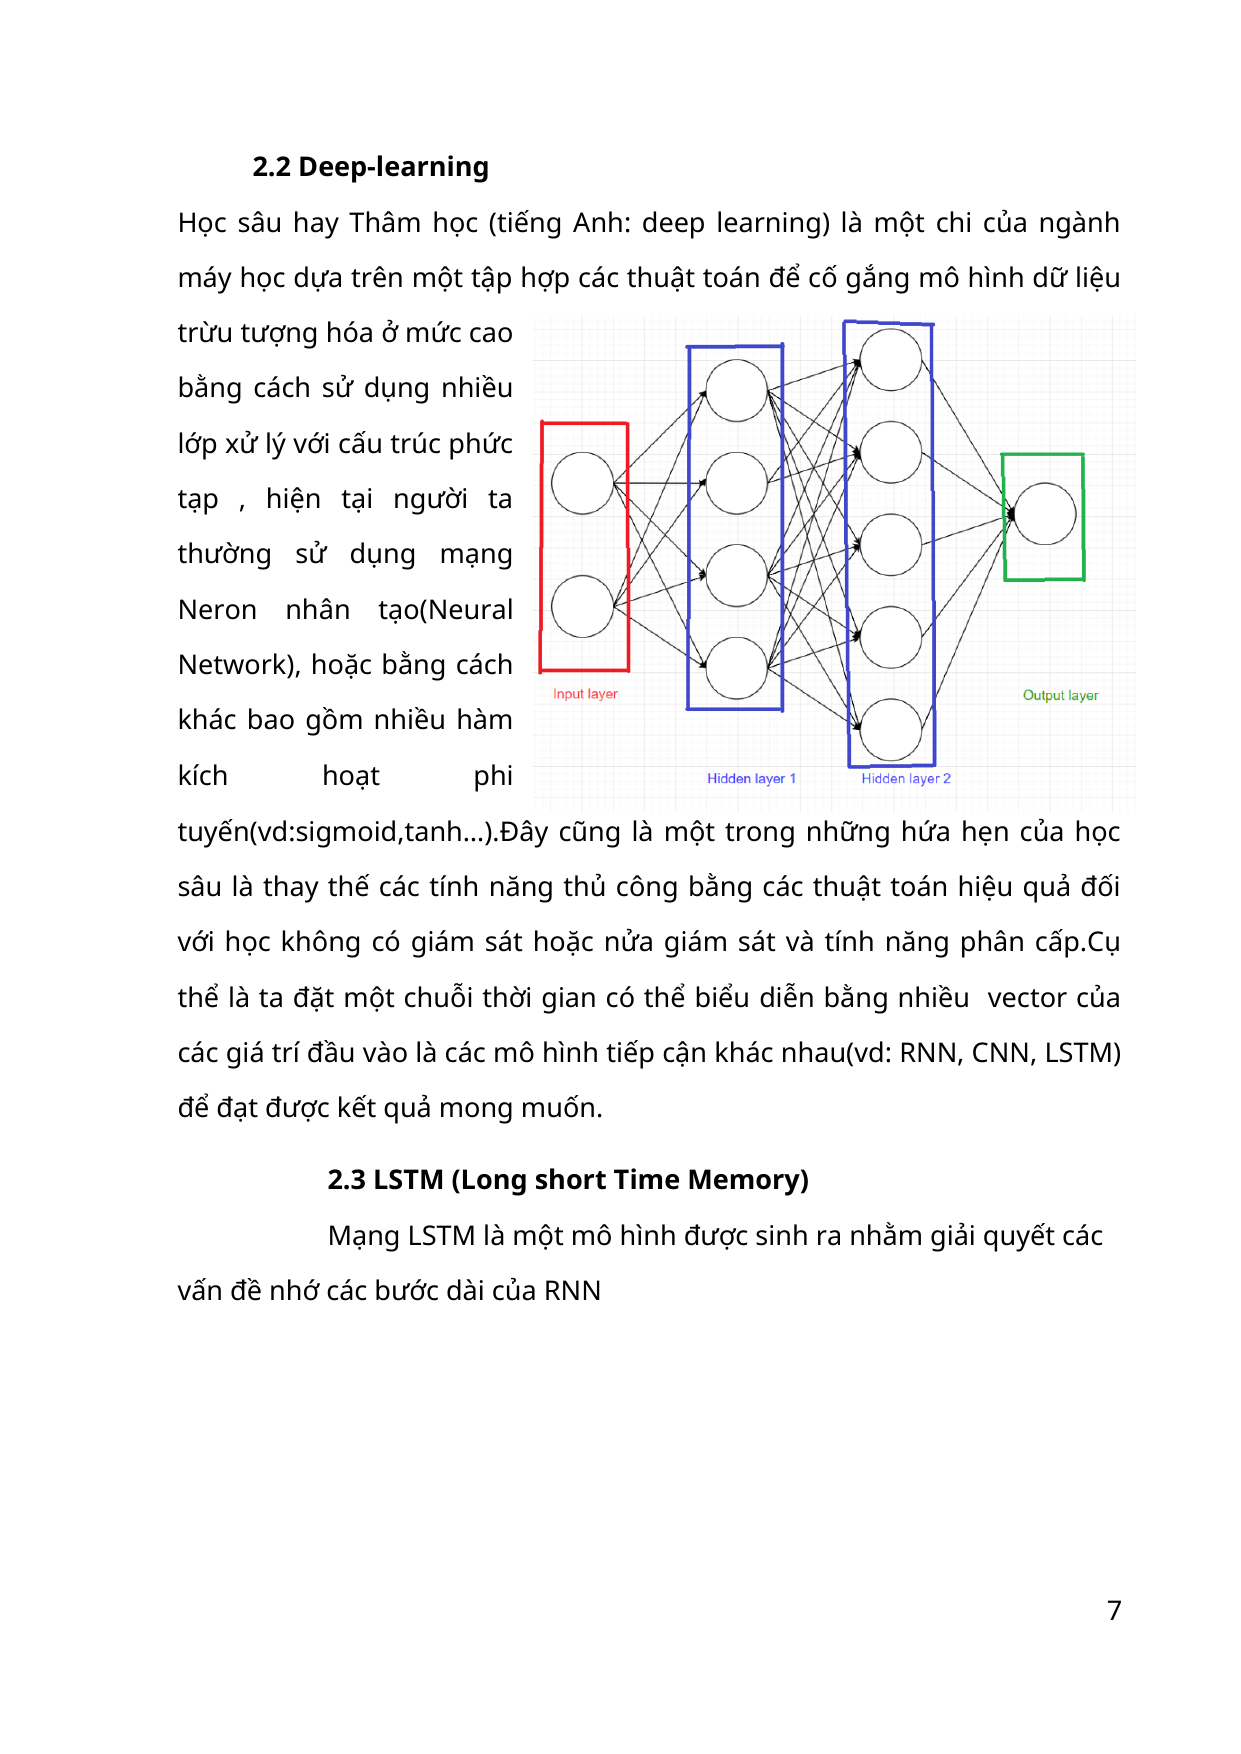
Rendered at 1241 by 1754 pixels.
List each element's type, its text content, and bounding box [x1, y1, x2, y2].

subtitle 2.2 Deep-learning [177, 148, 1122, 184]
picture [532, 316, 1137, 812]
text Mạng LSTM là một mô hình được sinh ra nhằm giải quyết các vấn đề nhớ các bước dài của RNN [177, 1216, 1122, 1308]
subtitle 2.3 LSTM (Long short Time Memory) [252, 1161, 1122, 1197]
